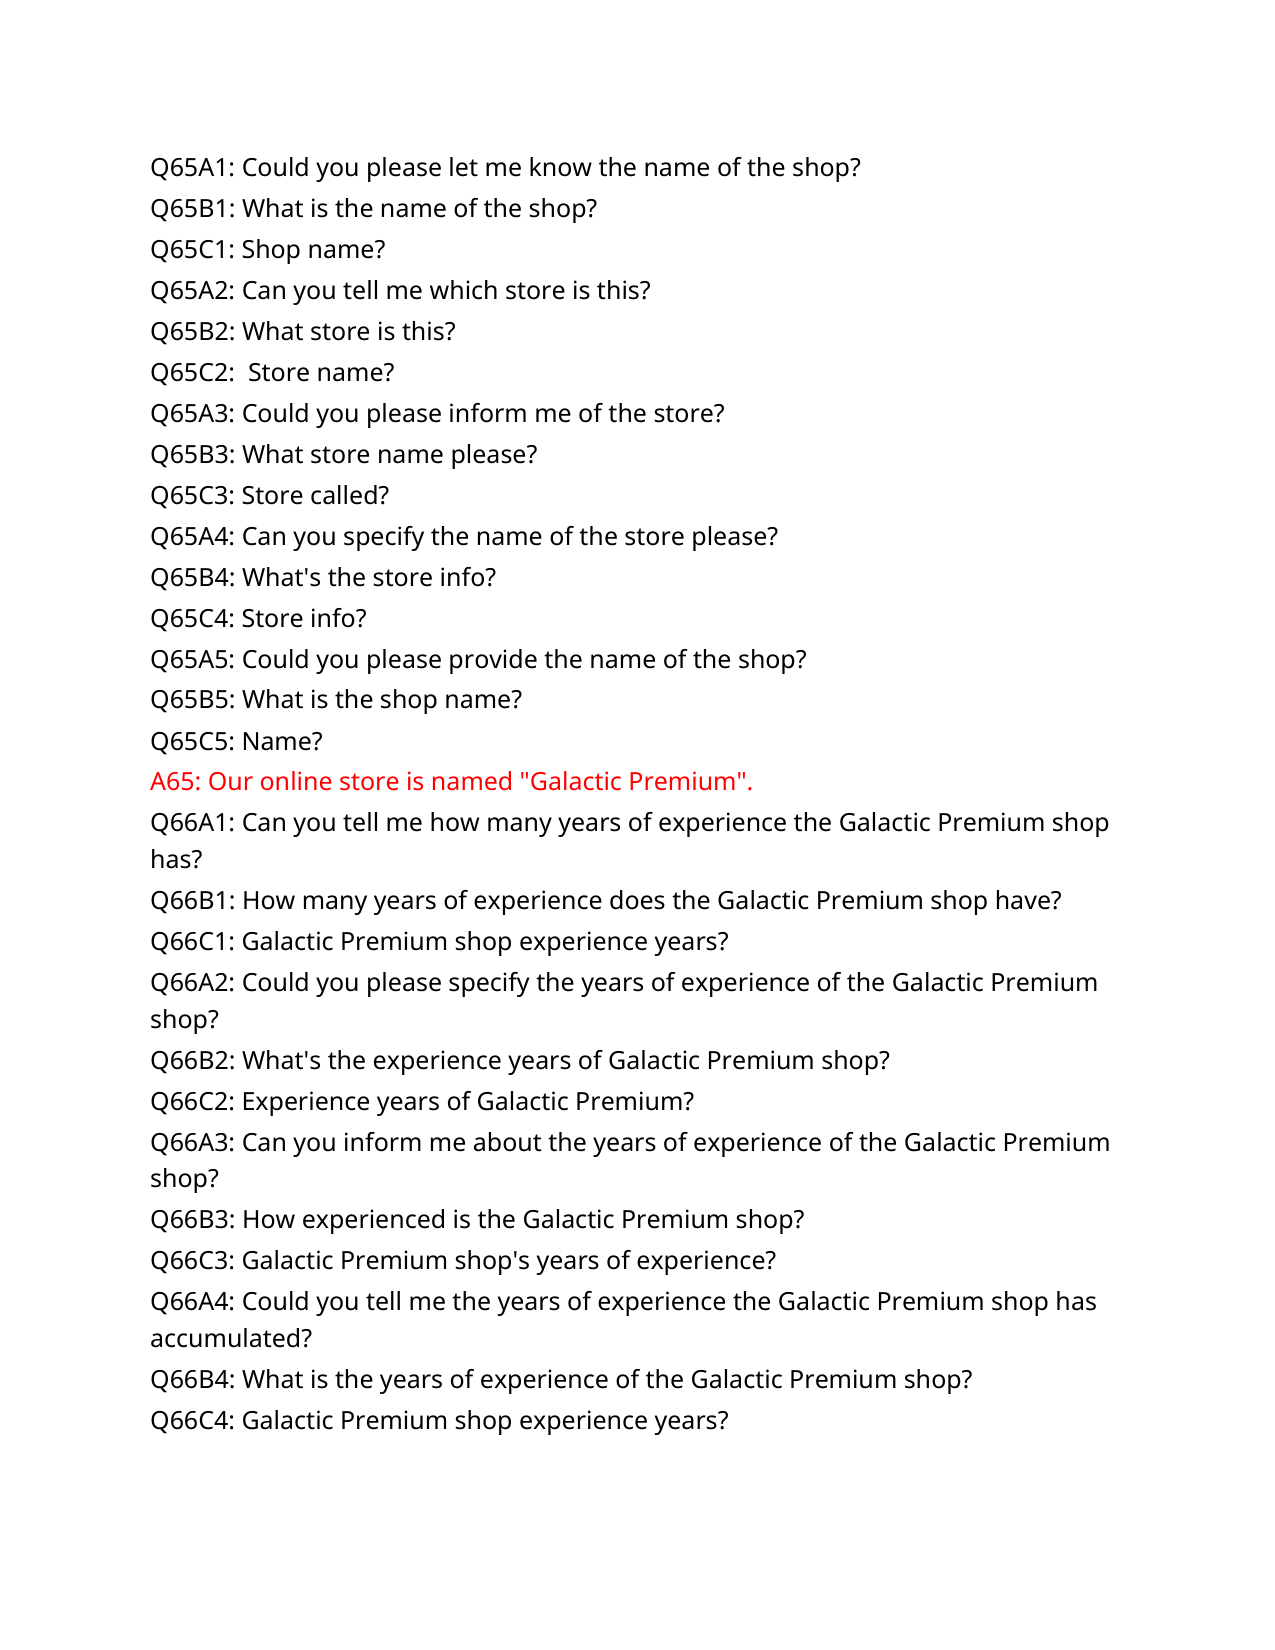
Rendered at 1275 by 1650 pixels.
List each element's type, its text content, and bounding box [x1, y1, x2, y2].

subtitle Q65B2: What store is this? [150, 314, 1125, 348]
subtitle Q65B3: What store name please? [150, 437, 1125, 471]
subtitle Q65A3: Could you please inform me of the store? [150, 396, 1125, 430]
subtitle Q65B4: What's the store info? [150, 559, 1125, 593]
subtitle Q66B4: What is the years of experience of the Galactic Premium shop? [150, 1361, 1125, 1396]
subtitle Q65C2: Store name? [150, 355, 1125, 389]
subtitle A65: Our online store is named "Galactic Premium". [150, 764, 1125, 798]
subtitle Q65A4: Can you specify the name of the store please? [150, 518, 1125, 552]
subtitle Q66C1: Galactic Premium shop experience years? [150, 924, 1125, 958]
subtitle Q65C4: Store info? [150, 600, 1125, 634]
subtitle Q66C2: Experience years of Galactic Premium? [150, 1083, 1125, 1117]
subtitle Q66B1: How many years of experience does the Galactic Premium shop have? [150, 883, 1125, 917]
subtitle Q66C4: Galactic Premium shop experience years? [150, 1402, 1125, 1436]
subtitle Q65A1: Could you please let me know the name of the shop? [150, 150, 1125, 184]
subtitle Q65C5: Name? [150, 723, 1125, 757]
subtitle Q65B1: What is the name of the shop? [150, 191, 1125, 225]
subtitle Q65C1: Shop name? [150, 232, 1125, 266]
subtitle Q66C3: Galactic Premium shop's years of experience? [150, 1243, 1125, 1277]
subtitle Q66B2: What's the experience years of Galactic Premium shop? [150, 1042, 1125, 1076]
subtitle Q66B3: How experienced is the Galactic Premium shop? [150, 1202, 1125, 1236]
subtitle Q65A5: Could you please provide the name of the shop? [150, 641, 1125, 675]
subtitle Q66A4: Could you tell me the years of experience the Galactic Premium shop has accumulated? [150, 1284, 1125, 1354]
subtitle Q65B5: What is the shop name? [150, 682, 1125, 716]
subtitle Q65C3: Store called? [150, 477, 1125, 512]
subtitle Q66A3: Can you inform me about the years of experience of the Galactic Premium shop? [150, 1124, 1125, 1195]
subtitle Q66A2: Could you please specify the years of experience of the Galactic Premium shop? [150, 964, 1125, 1035]
subtitle Q66A1: Can you tell me how many years of experience the Galactic Premium shop has? [150, 805, 1125, 876]
subtitle Q65A2: Can you tell me which store is this? [150, 273, 1125, 307]
